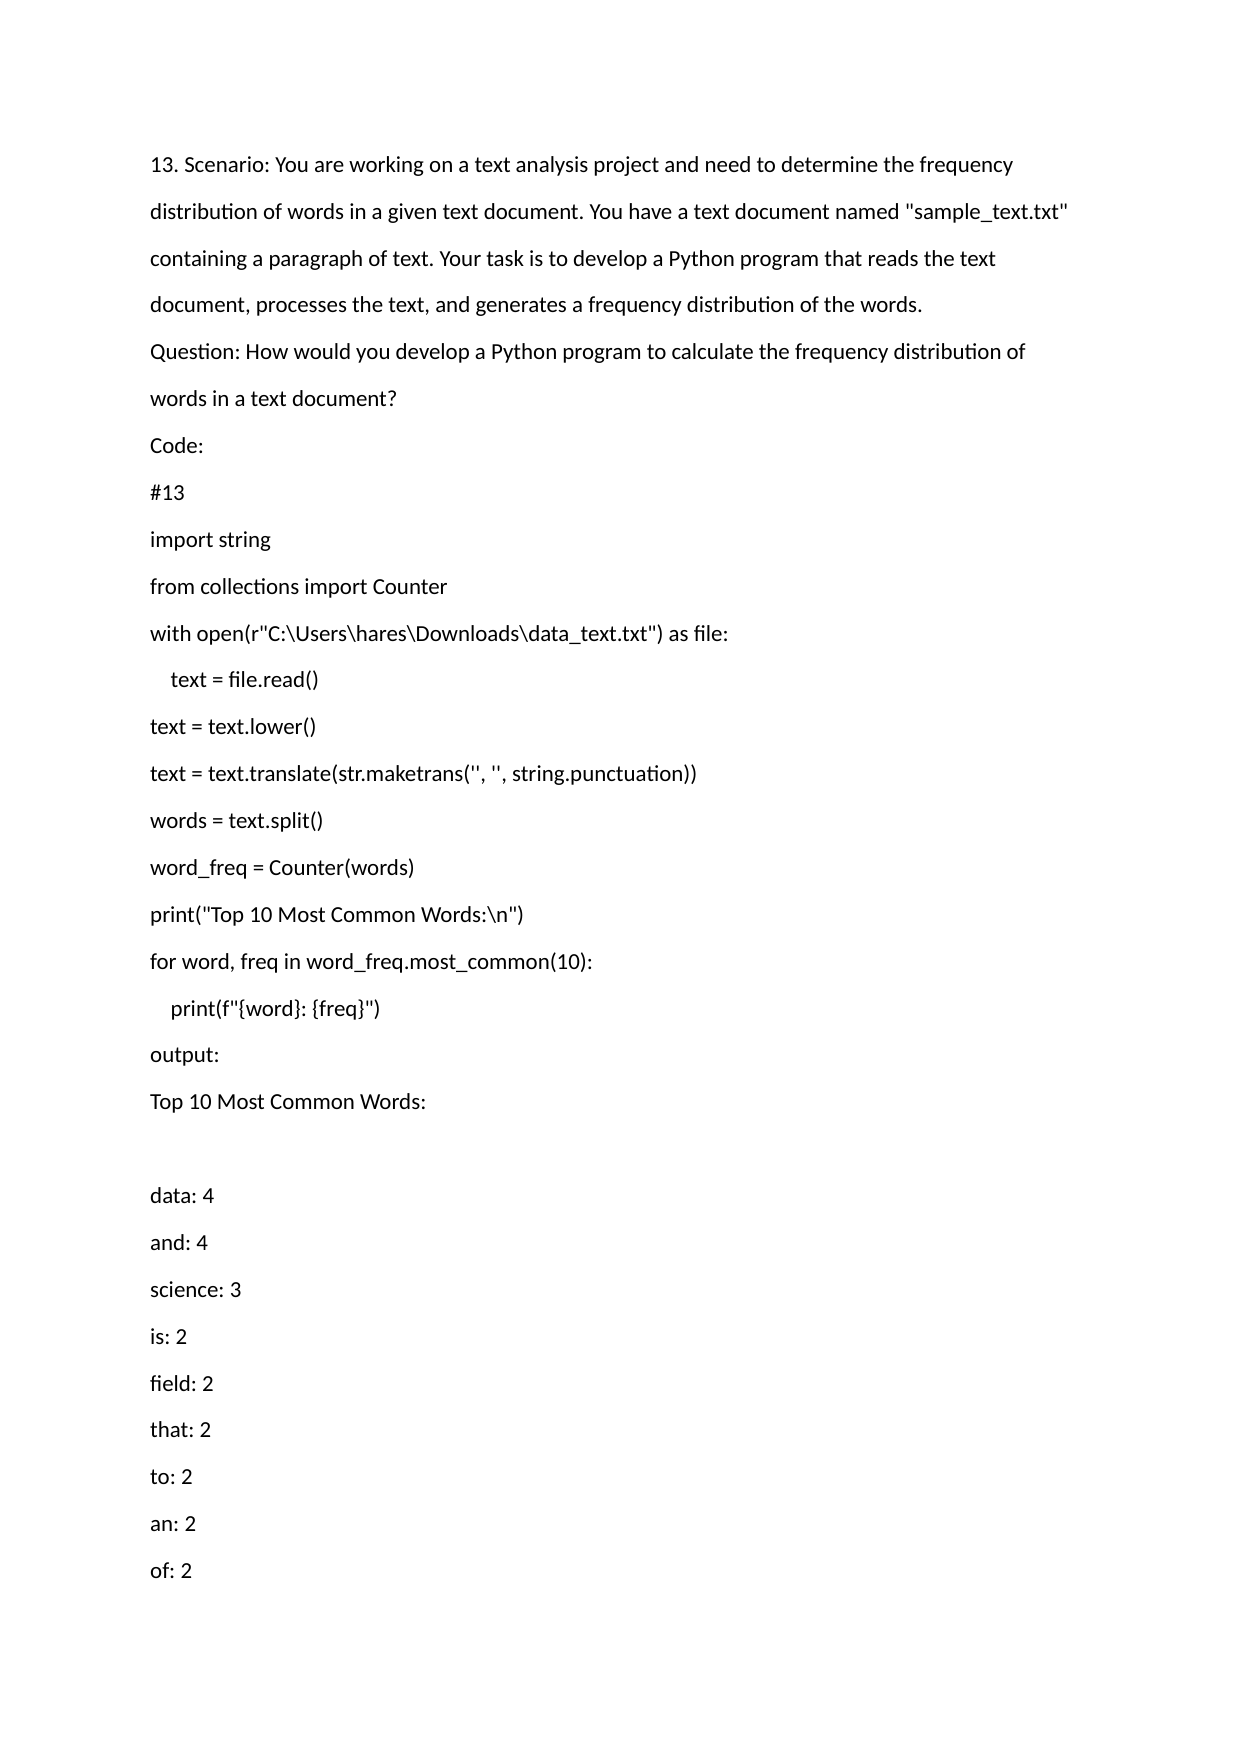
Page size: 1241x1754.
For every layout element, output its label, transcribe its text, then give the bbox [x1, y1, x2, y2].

text that: 2 [150, 1416, 1090, 1444]
text document, processes the text, and generates a frequency distribution of the words. [150, 291, 1090, 319]
text words in a text document? [150, 384, 1090, 412]
text print(f"{word}: {freq}") [150, 994, 1090, 1022]
text print("Top 10 Most Common Words:\n") [150, 900, 1090, 928]
text output: [150, 1041, 1090, 1069]
text is: 2 [150, 1322, 1090, 1350]
text 13. Scenario: You are working on a text analysis project and need to determine the frequency [150, 150, 1090, 178]
text of: 2 [150, 1556, 1090, 1584]
text Top 10 Most Common Words: [150, 1087, 1090, 1116]
text containing a paragraph of text. Your task is to develop a Python program that reads the text [150, 244, 1090, 272]
text #13 [150, 478, 1090, 506]
text science: 3 [150, 1275, 1090, 1303]
text to: 2 [150, 1462, 1090, 1491]
text with open(r"C:\Users\hares\Downloads\data_text.txt") as file: [150, 619, 1090, 647]
text Question: How would you develop a Python program to calculate the frequency distribution of [150, 337, 1090, 366]
text data: 4 [150, 1181, 1090, 1209]
text words = text.split() [150, 806, 1090, 834]
text and: 4 [150, 1228, 1090, 1256]
text text = text.translate(str.maketrans('', '', string.punctuation)) [150, 759, 1090, 787]
text import string [150, 525, 1090, 553]
text field: 2 [150, 1369, 1090, 1397]
text text = text.lower() [150, 712, 1090, 741]
text text = file.read() [150, 666, 1090, 694]
text for word, freq in word_freq.most_common(10): [150, 947, 1090, 975]
text from collections import Counter [150, 572, 1090, 600]
text an: 2 [150, 1509, 1090, 1537]
text distribution of words in a given text document. You have a text document named "sample_text.txt" [150, 197, 1090, 225]
text Code: [150, 431, 1090, 459]
text word_freq = Counter(words) [150, 853, 1090, 881]
